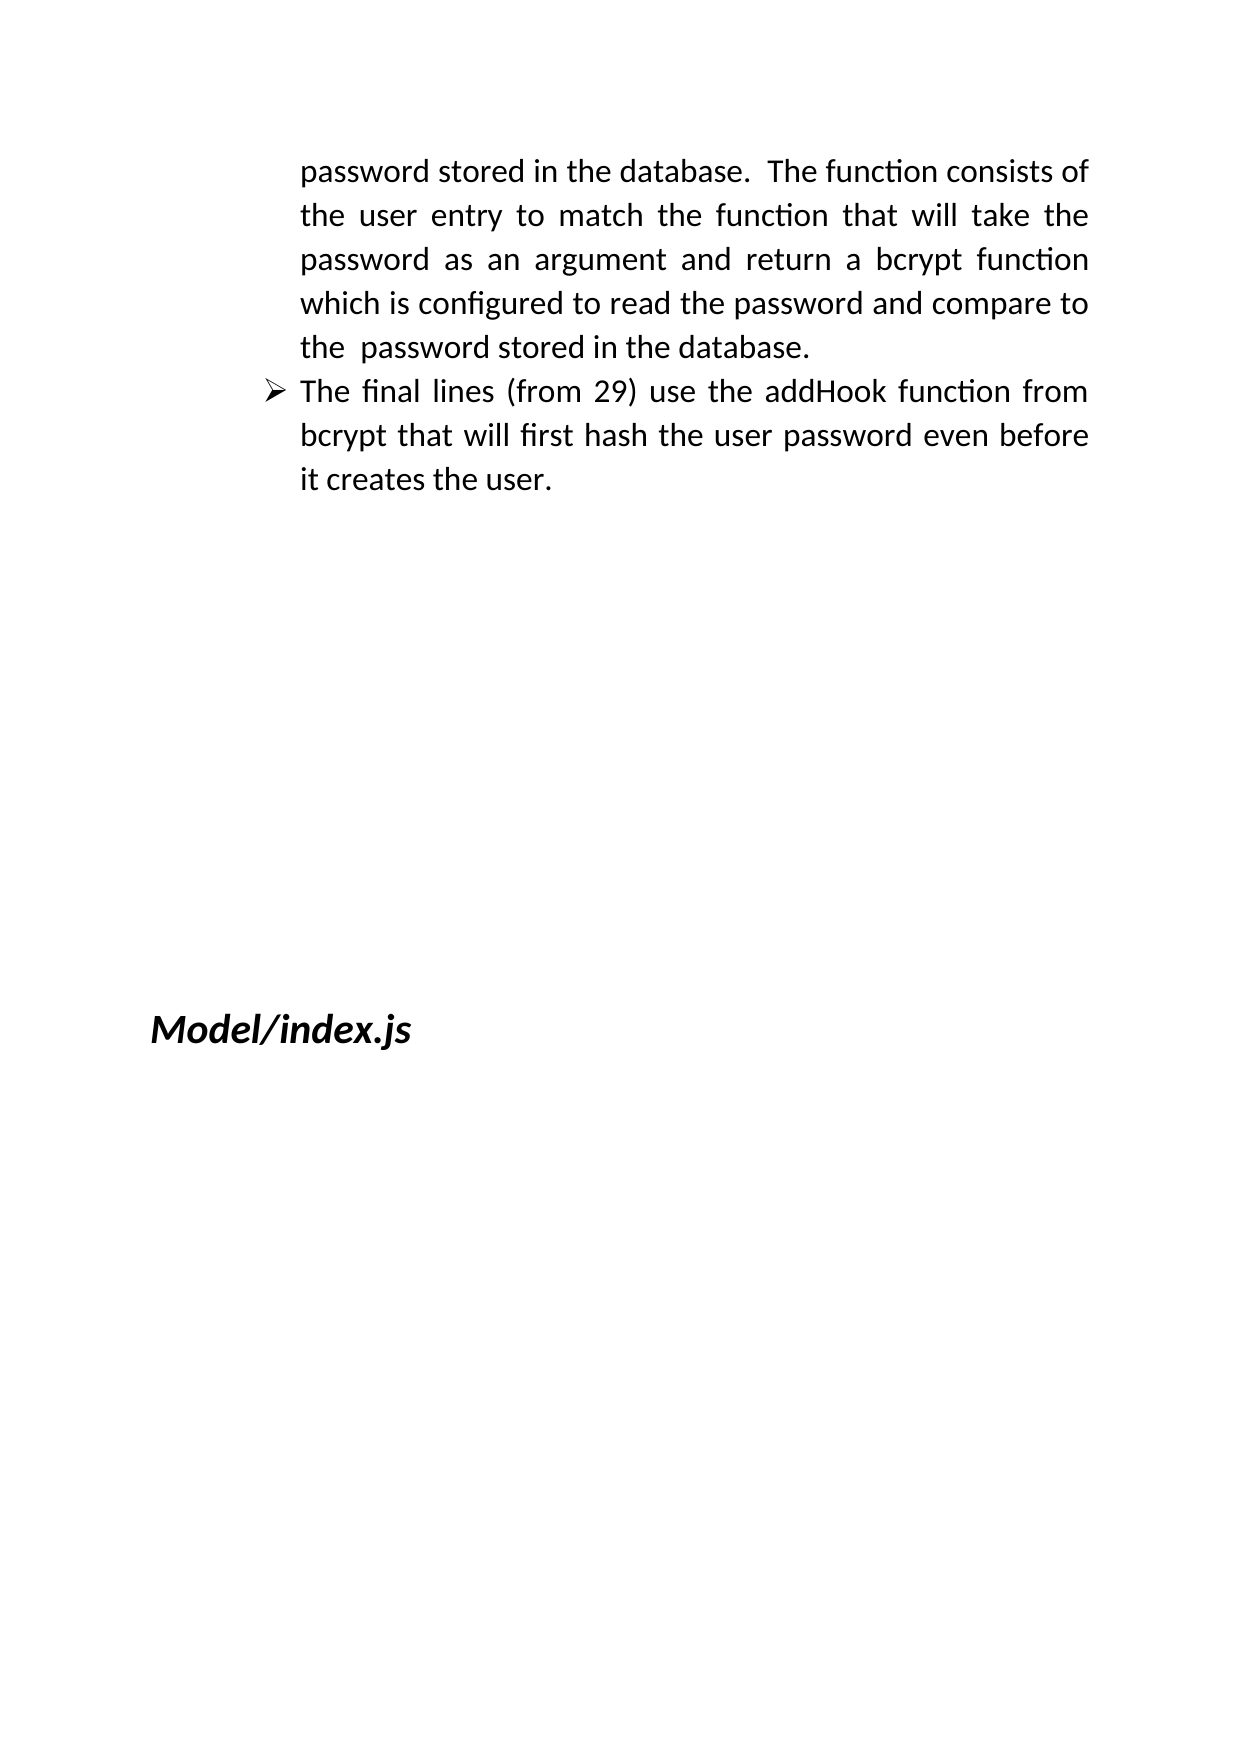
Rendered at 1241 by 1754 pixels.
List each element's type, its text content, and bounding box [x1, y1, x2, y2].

list The final lines (from 29) use the addHook function from bcrypt that will first hash the user password even before it creates the user. [262, 370, 1090, 498]
text Model/index.js [150, 1003, 1090, 1054]
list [262, 150, 1090, 367]
